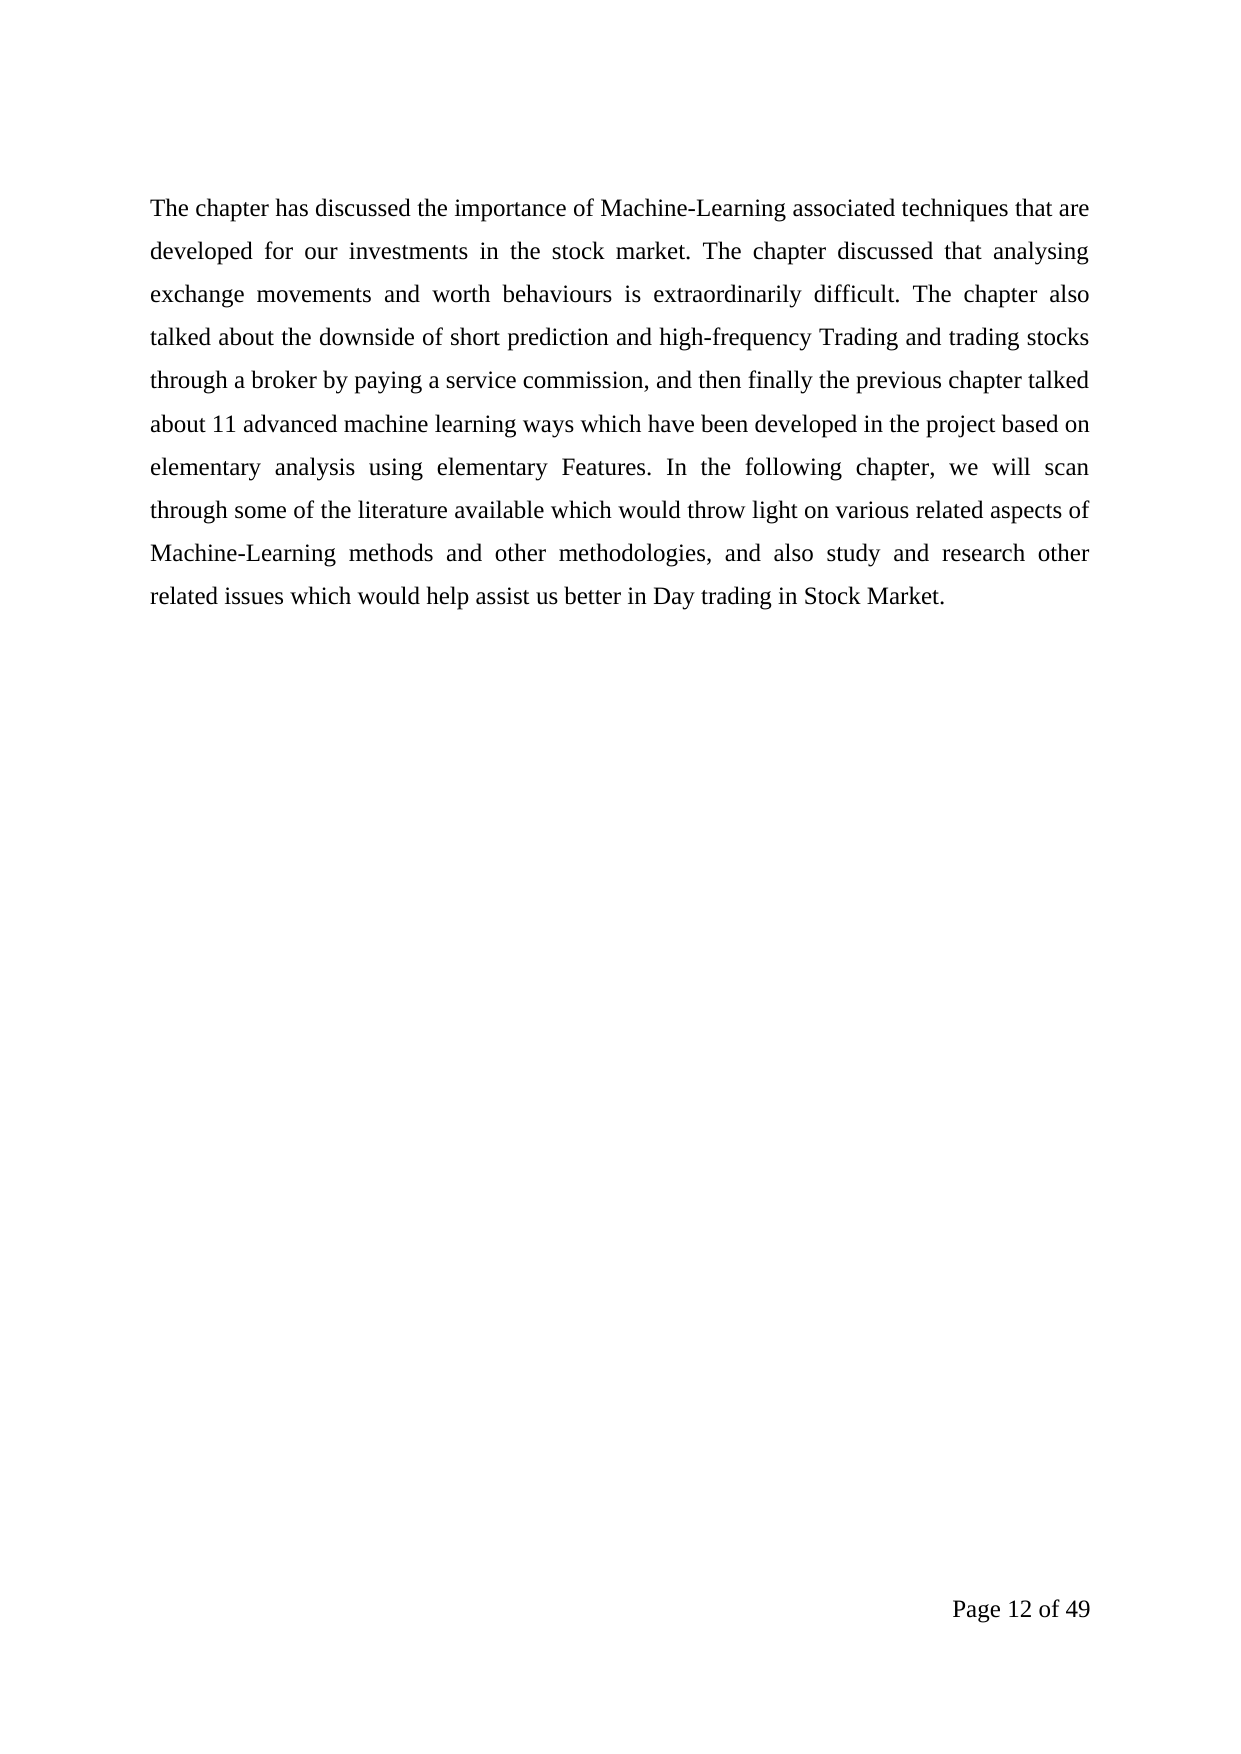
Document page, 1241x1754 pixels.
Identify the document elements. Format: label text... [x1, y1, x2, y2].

text The chapter has discussed the importance of Machine-Learning associated techniques that are developed for our investments in the stock market. The chapter discussed that analysing exchange movements and worth behaviours is extraordinarily difficult. The chapter also talked about the downside of short prediction and high-frequency Trading and trading stocks through a broker by paying a service commission, and then finally the previous chapter talked about 11 advanced machine learning ways which have been developed in the project based on elementary analysis using elementary Features. In the following chapter, we will scan through some of the literature available which would throw light on various related aspects of Machine-Learning methods and other methodologies, and also study and research other related issues which would help assist us better in Day trading in Stock Market. [150, 193, 1090, 610]
